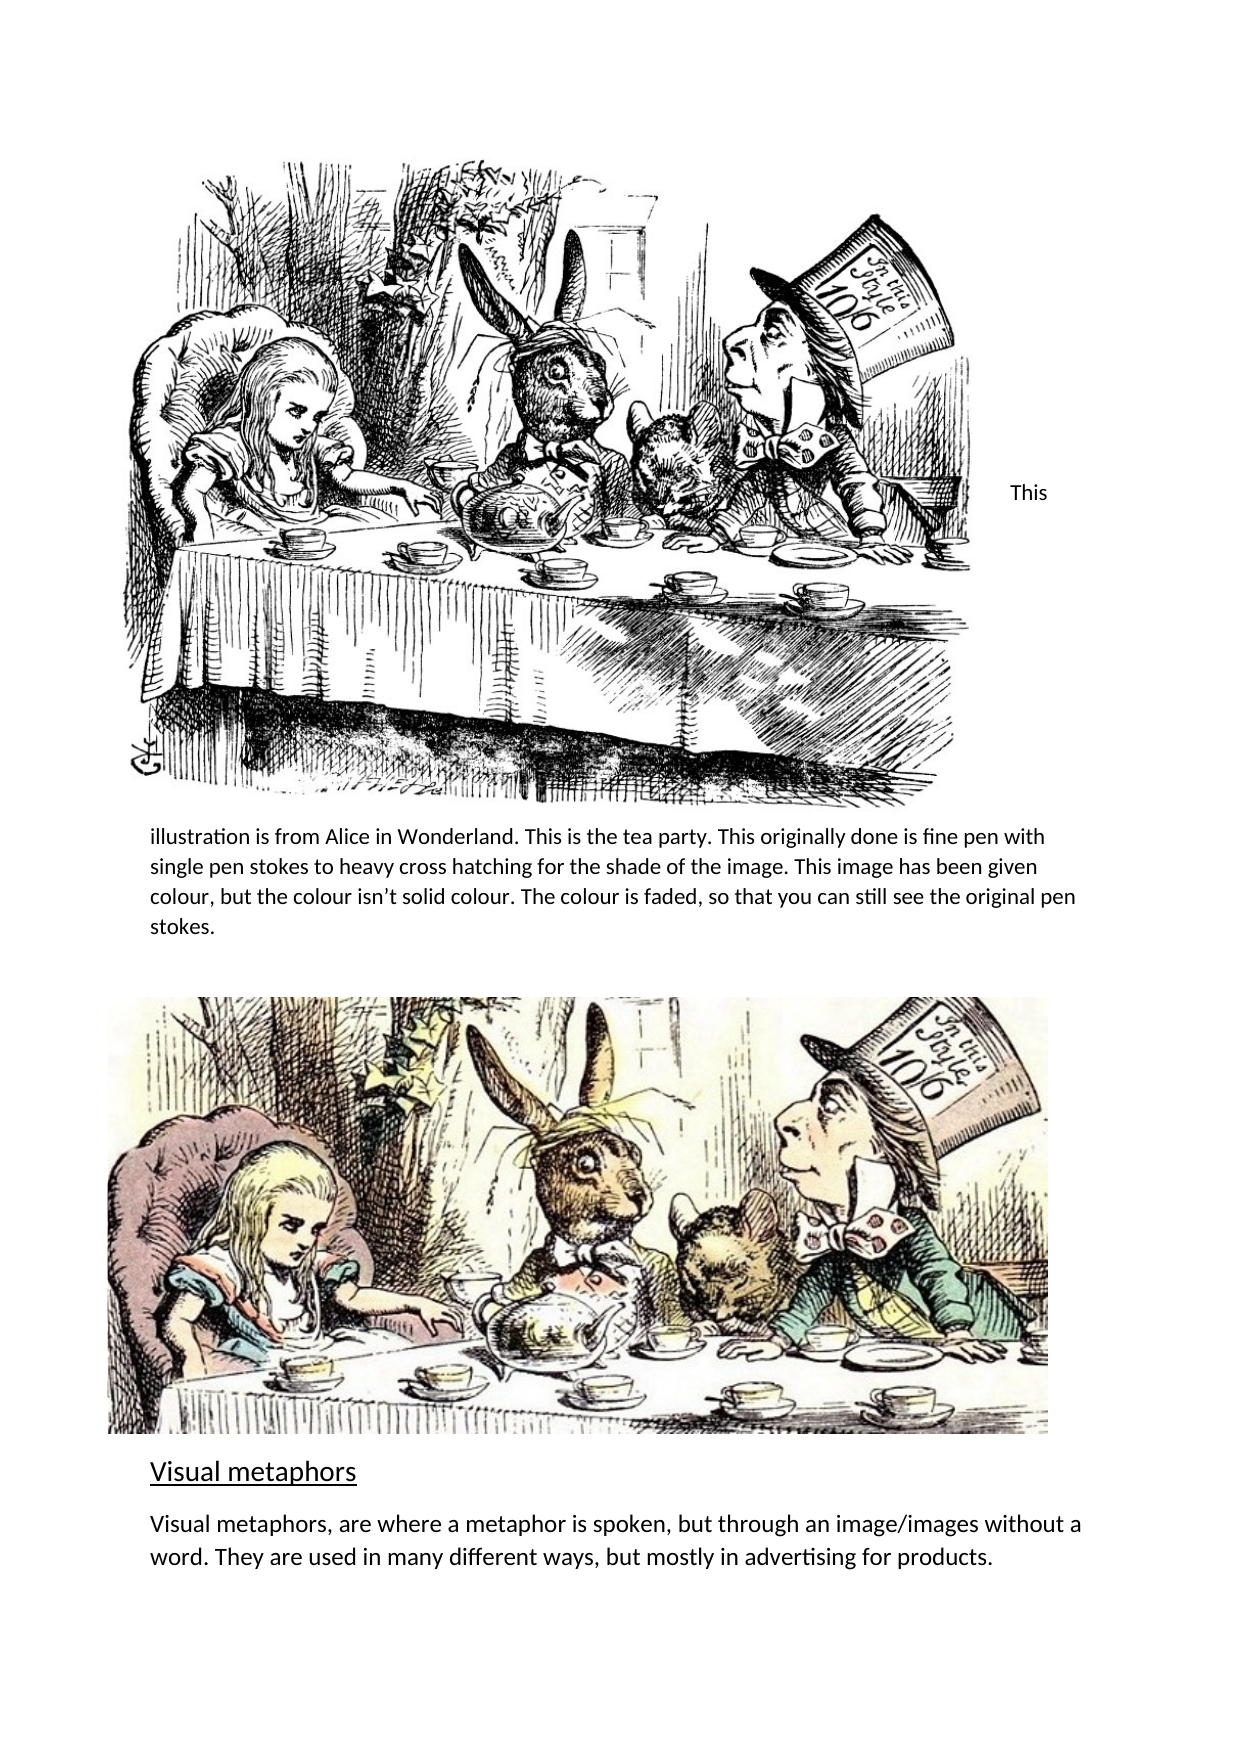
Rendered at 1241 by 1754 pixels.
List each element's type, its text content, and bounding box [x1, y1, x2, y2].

picture [106, 150, 987, 822]
picture [107, 997, 1048, 1434]
text Visual metaphors, are where a metaphor is spoken, but through an image/images without a word. They are used in many different ways, but mostly in advertising for products. [150, 1508, 1090, 1572]
text Visual metaphors [150, 1343, 1090, 1489]
text This illustration is from Alice in Wonderland. This is the tea party. This originally done is fine pen with single pen stokes to heavy cross hatching for the shade of the image. This image has been given colour, but the colour isn’t solid colour. The colour is faded, so that you can still see the original pen stokes. [150, 478, 1090, 941]
